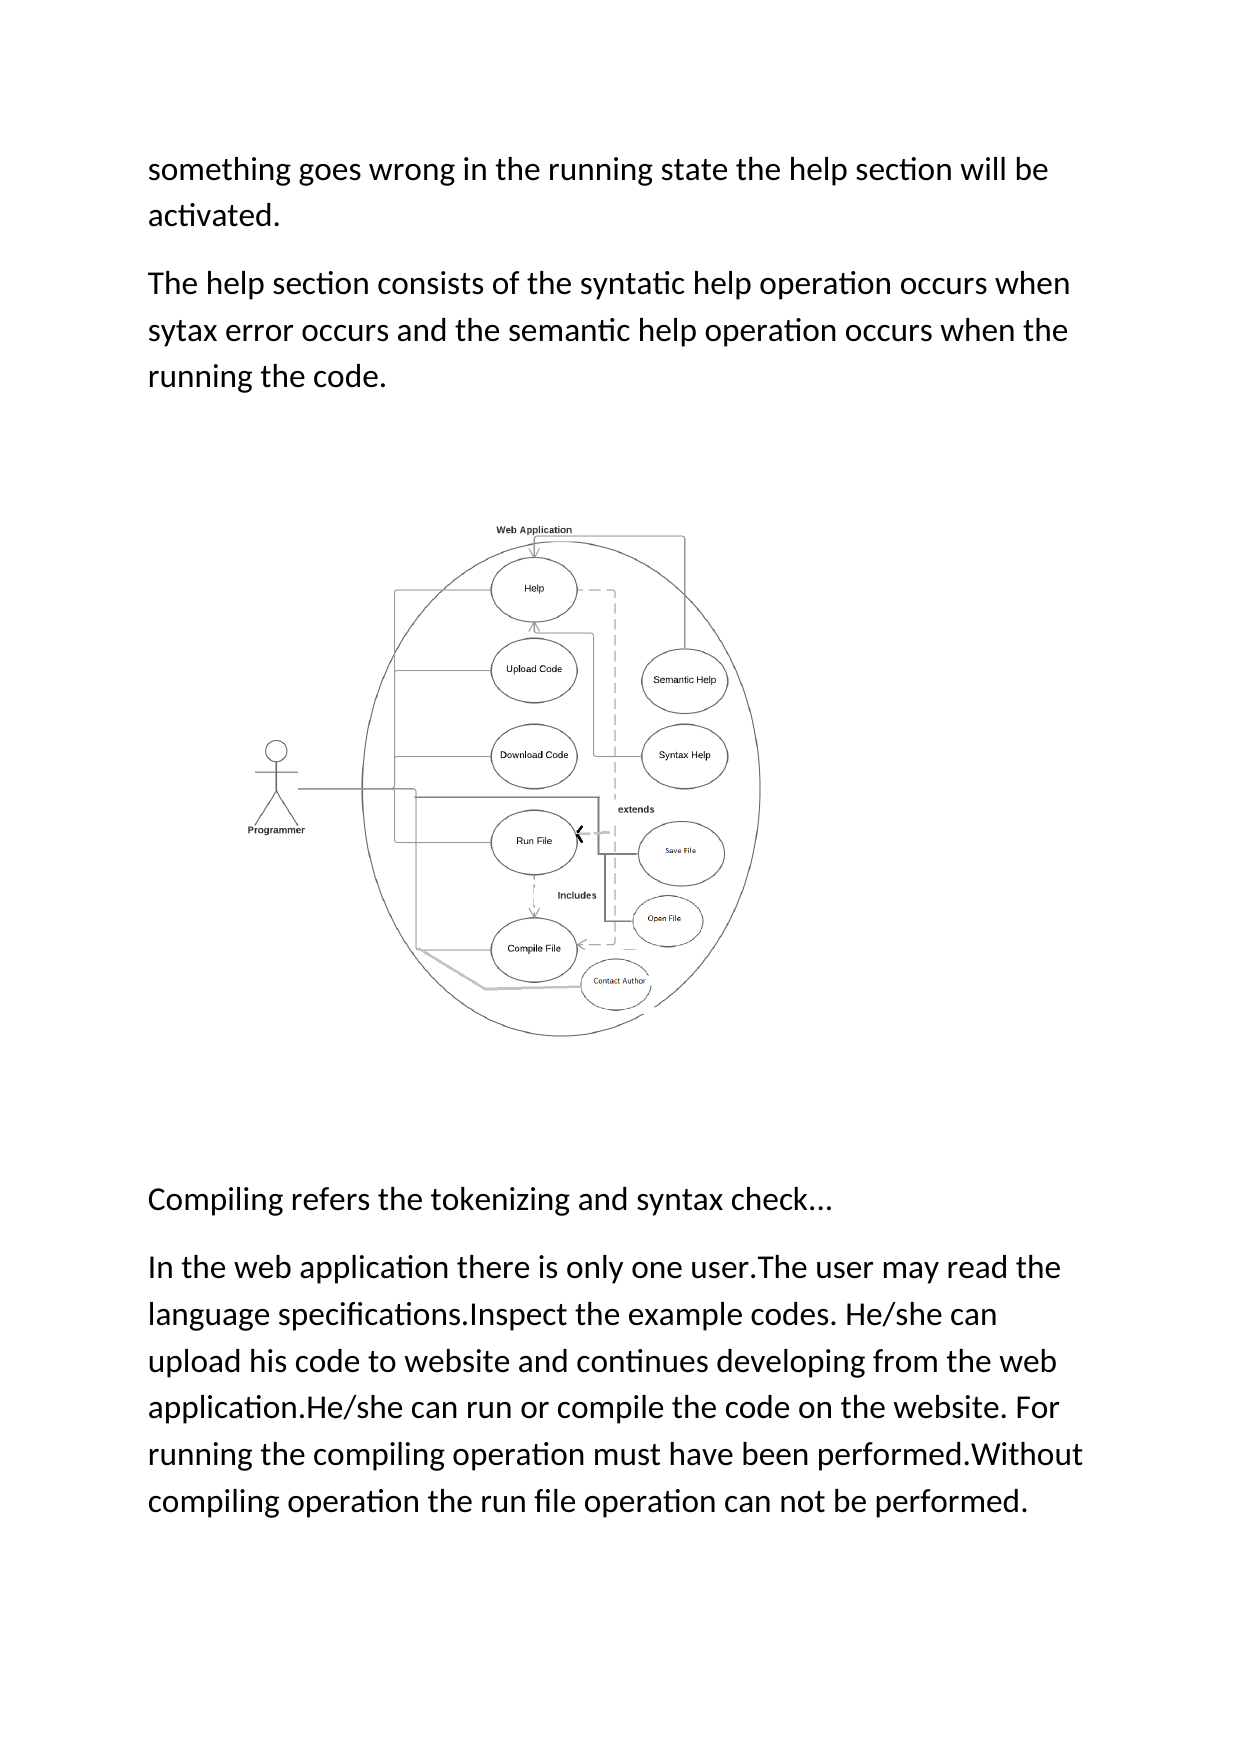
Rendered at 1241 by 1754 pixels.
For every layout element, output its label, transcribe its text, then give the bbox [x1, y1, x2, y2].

text The help section consists of the syntatic help operation occurs when sytax error occurs and the semantic help operation occurs when the running the code. [148, 262, 1093, 396]
text In the web application there is only one user.The user may read the language specifications.Inspect the example codes. He/she can upload his code to website and continues developing from the web application.He/she can run or compile the code on the website. For running the compiling operation must have been performed.Without compiling operation the run file operation can not be performed. [148, 1246, 1093, 1521]
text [148, 148, 1093, 235]
picture [147, 423, 1093, 1154]
text Compiling refers the tokenizing and syntax check... [148, 1178, 1093, 1219]
